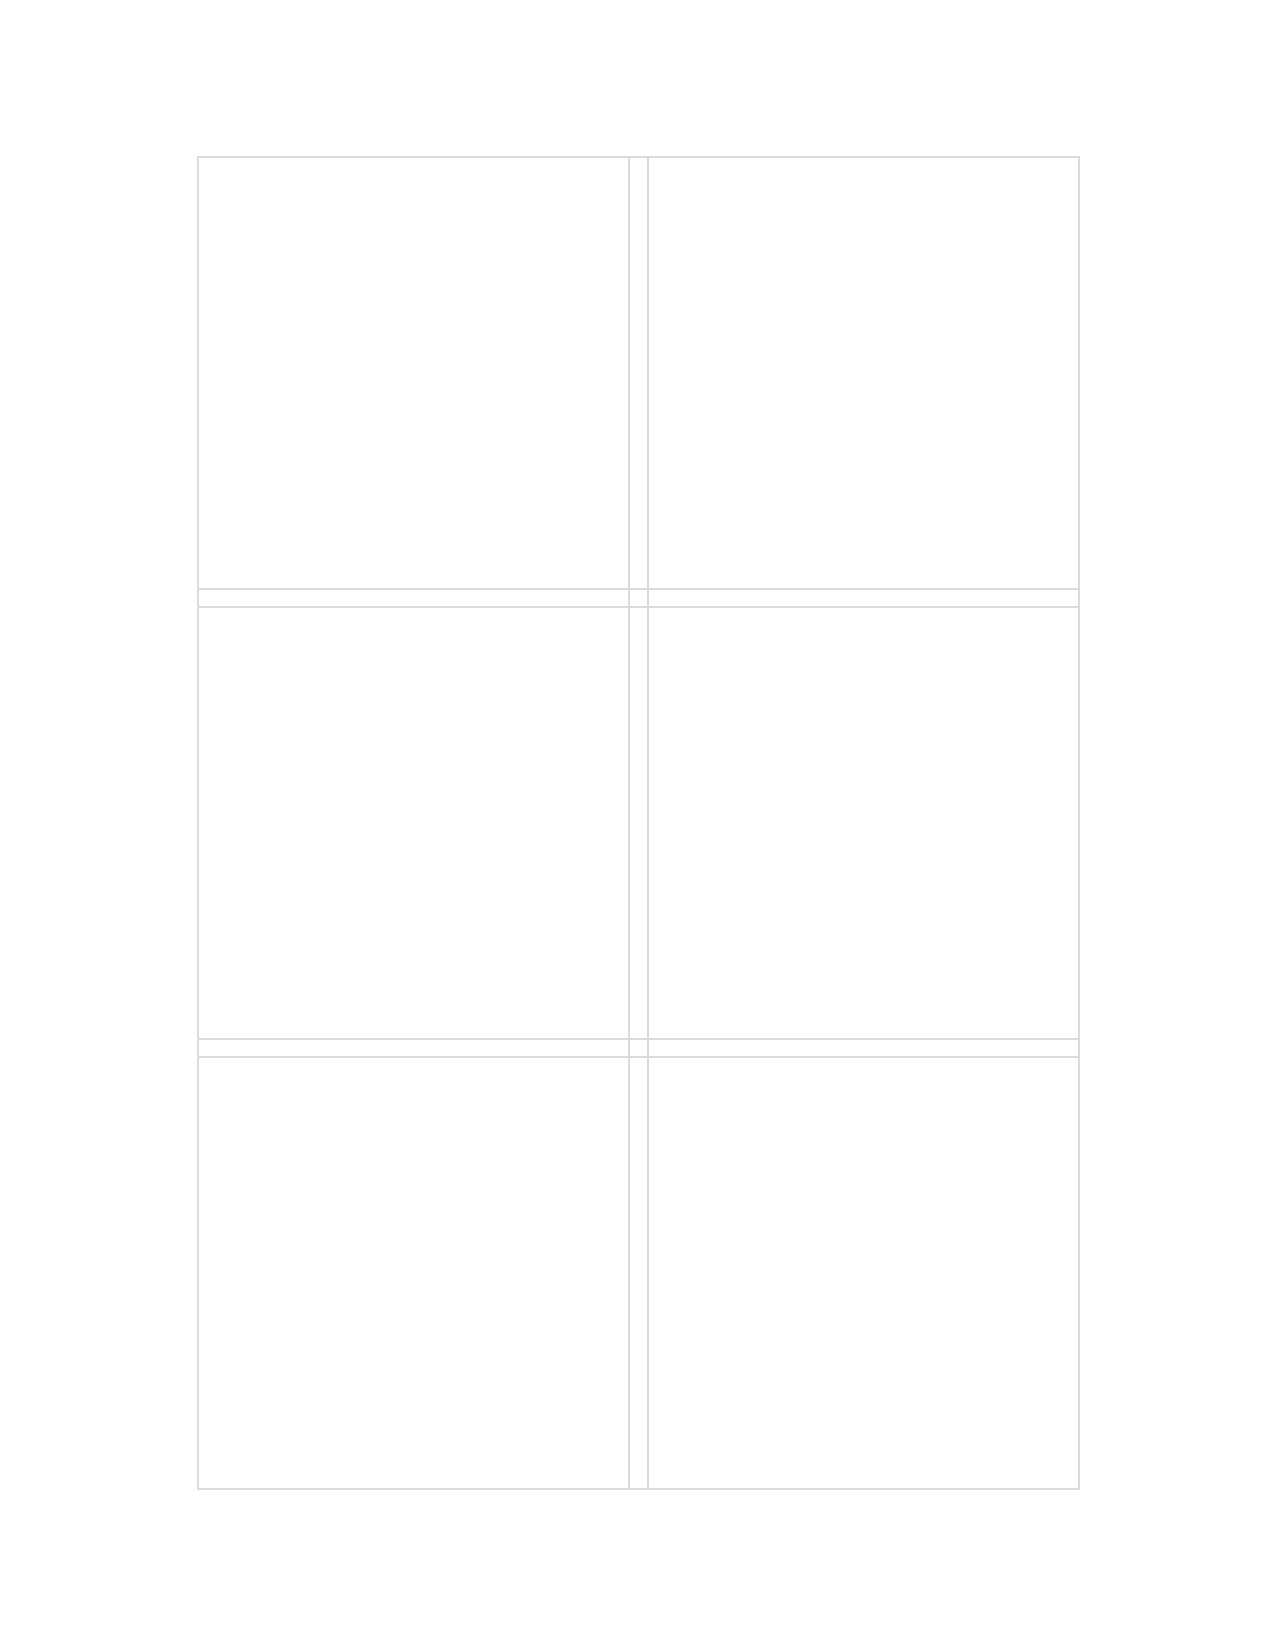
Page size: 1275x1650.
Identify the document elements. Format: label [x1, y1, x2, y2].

table_cell [649, 608, 1078, 1037]
table_cell [199, 590, 628, 606]
table_cell [199, 608, 628, 1037]
table_header [199, 158, 628, 587]
table_header [649, 158, 1078, 587]
table_header [630, 158, 647, 587]
table_cell [630, 590, 647, 606]
table_cell [649, 590, 1078, 606]
table_cell [630, 608, 647, 1037]
table_cell [630, 1058, 647, 1487]
table_cell [649, 1058, 1078, 1487]
table_cell [630, 1040, 647, 1056]
table_cell [199, 1058, 628, 1487]
table_cell [199, 1040, 628, 1056]
table_cell [649, 1040, 1078, 1056]
